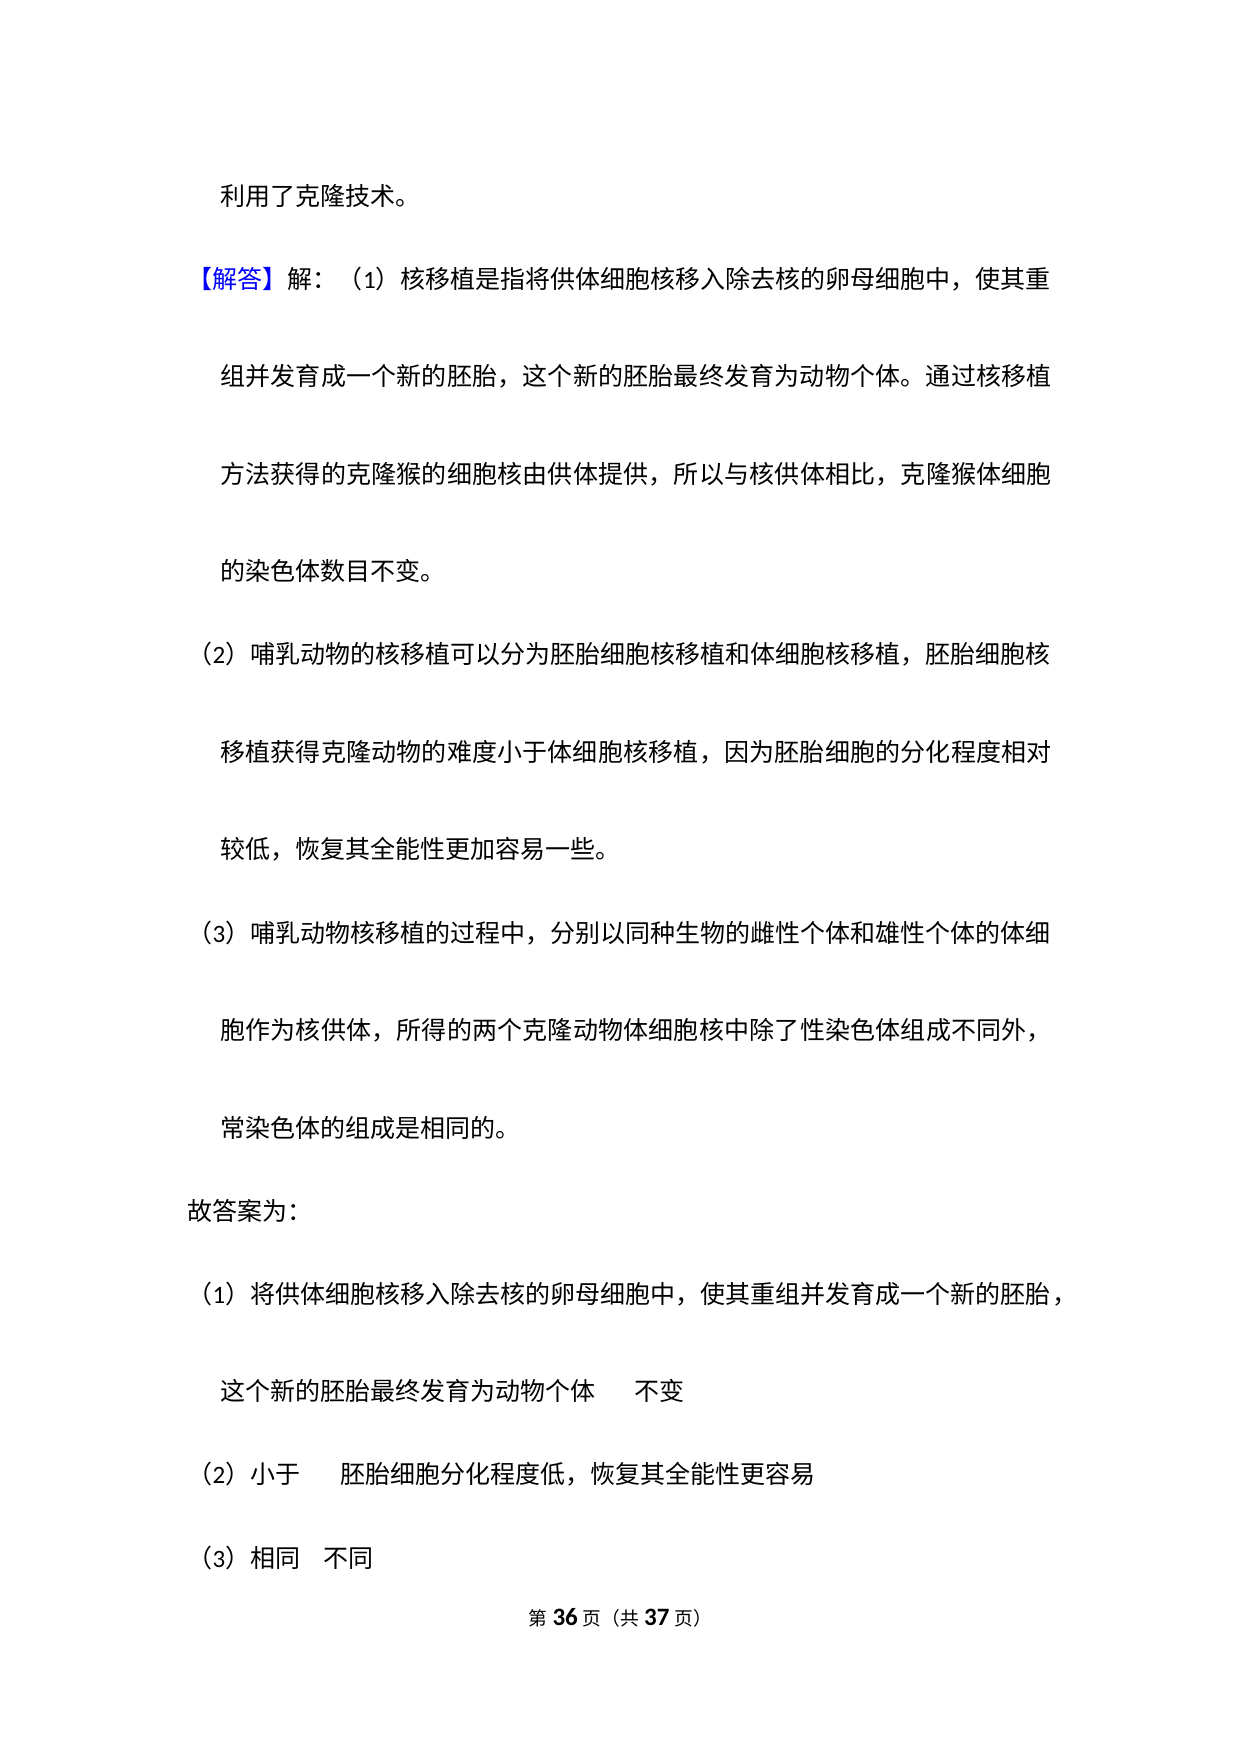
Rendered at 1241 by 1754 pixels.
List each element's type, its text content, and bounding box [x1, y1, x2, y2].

text （3）哺乳动物核移植的过程中，分别以同种生物的雌性个体和雄性个体的体细胞作为核供体，所得的两个克隆动物体细胞核中除了性染色体组成不同外，常染色体的组成是相同的。 [187, 899, 1053, 1159]
text （1）将供体细胞核移入除去核的卵母细胞中，使其重组并发育成一个新的胚胎，这个新的胚胎最终发育为动物个体 不变 [187, 1260, 1053, 1422]
text （2）小于 胚胎细胞分化程度低，恢复其全能性更容易 [187, 1441, 1053, 1506]
text 【解答】解：（1）核移植是指将供体细胞核移入除去核的卵母细胞中，使其重组并发育成一个新的胚胎，这个新的胚胎最终发育为动物个体。通过核移植方法获得的克隆猴的细胞核由供体提供，所以与核供体相比，克隆猴体细胞的染色体数目不变。 [187, 245, 1053, 602]
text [187, 162, 1053, 227]
text （3）相同 不同 [187, 1524, 1053, 1589]
text 故答案为： [187, 1177, 1053, 1242]
text （2）哺乳动物的核移植可以分为胚胎细胞核移植和体细胞核移植，胚胎细胞核移植获得克隆动物的难度小于体细胞核移植，因为胚胎细胞的分化程度相对较低，恢复其全能性更加容易一些。 [187, 621, 1053, 881]
